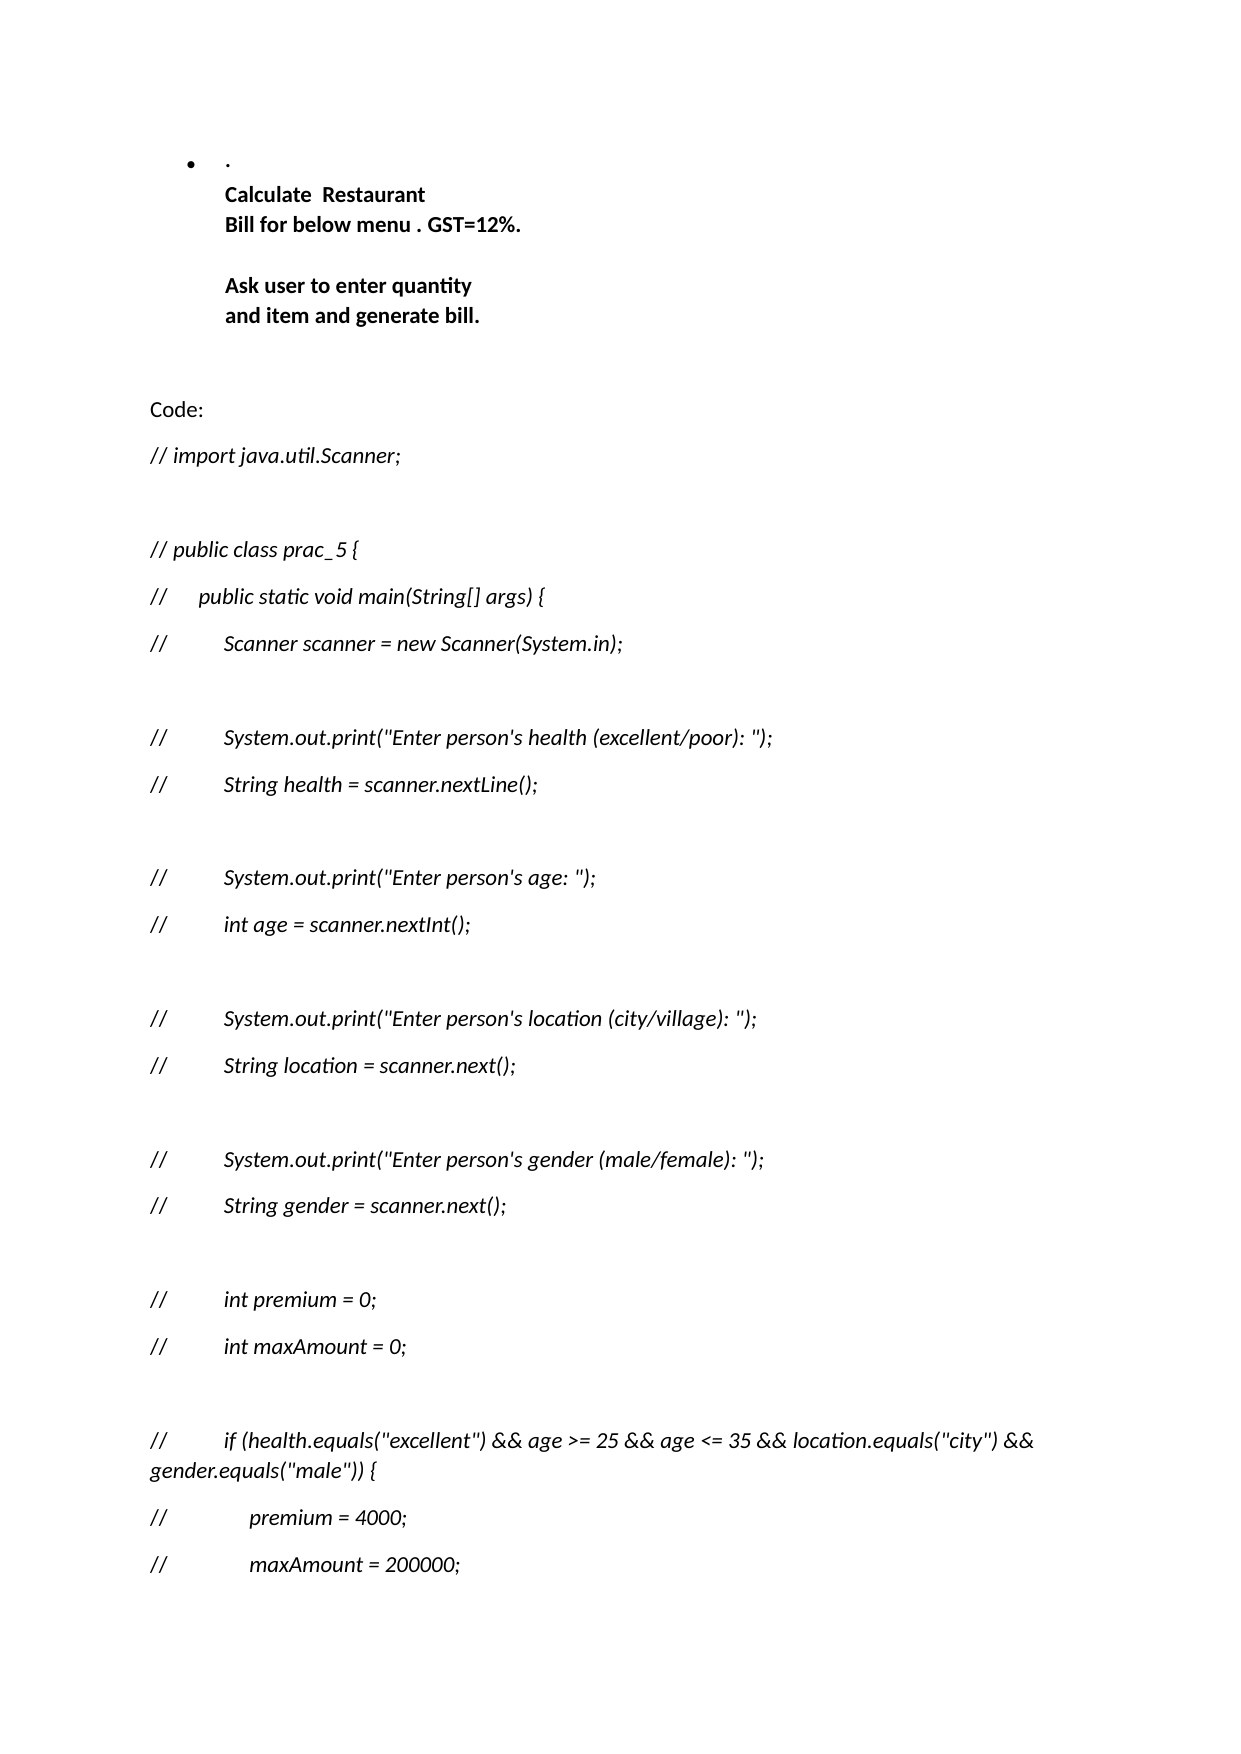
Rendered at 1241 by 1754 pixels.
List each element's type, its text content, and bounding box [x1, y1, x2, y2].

text // System.out.print("Enter person's gender (male/female): "); [150, 1145, 1090, 1173]
text // String location = scanner.next(); [150, 1051, 1090, 1079]
text // maxAmount = 200000; [150, 1550, 1090, 1578]
text // System.out.print("Enter person's age: "); [150, 863, 1090, 892]
text // int age = scanner.nextInt(); [150, 910, 1090, 938]
text // int maxAmount = 0; [150, 1332, 1090, 1360]
text // public class prac_5 { [150, 535, 1090, 563]
text Code: [150, 395, 1090, 423]
text // String health = scanner.nextLine(); [150, 770, 1090, 798]
text // String gender = scanner.next(); [150, 1192, 1090, 1220]
text // int premium = 0; [150, 1285, 1090, 1313]
text // System.out.print("Enter person's location (city/village): "); [150, 1004, 1090, 1032]
text // import java.util.Scanner; [150, 442, 1090, 470]
text // premium = 4000; [150, 1503, 1090, 1531]
text // Scanner scanner = new Scanner(System.in); [150, 629, 1090, 657]
text // if (health.equals("excellent") && age >= 25 && age <= 35 && location.equals("city") && gender.equals("male")) { [150, 1426, 1090, 1484]
text // System.out.print("Enter person's health (excellent/poor): "); [150, 723, 1090, 751]
list · Calculate Restaurant Bill for below menu . GST=12%. Ask user to enter quantity and item and generate bill. [187, 150, 1090, 329]
text // public static void main(String[] args) { [150, 582, 1090, 610]
